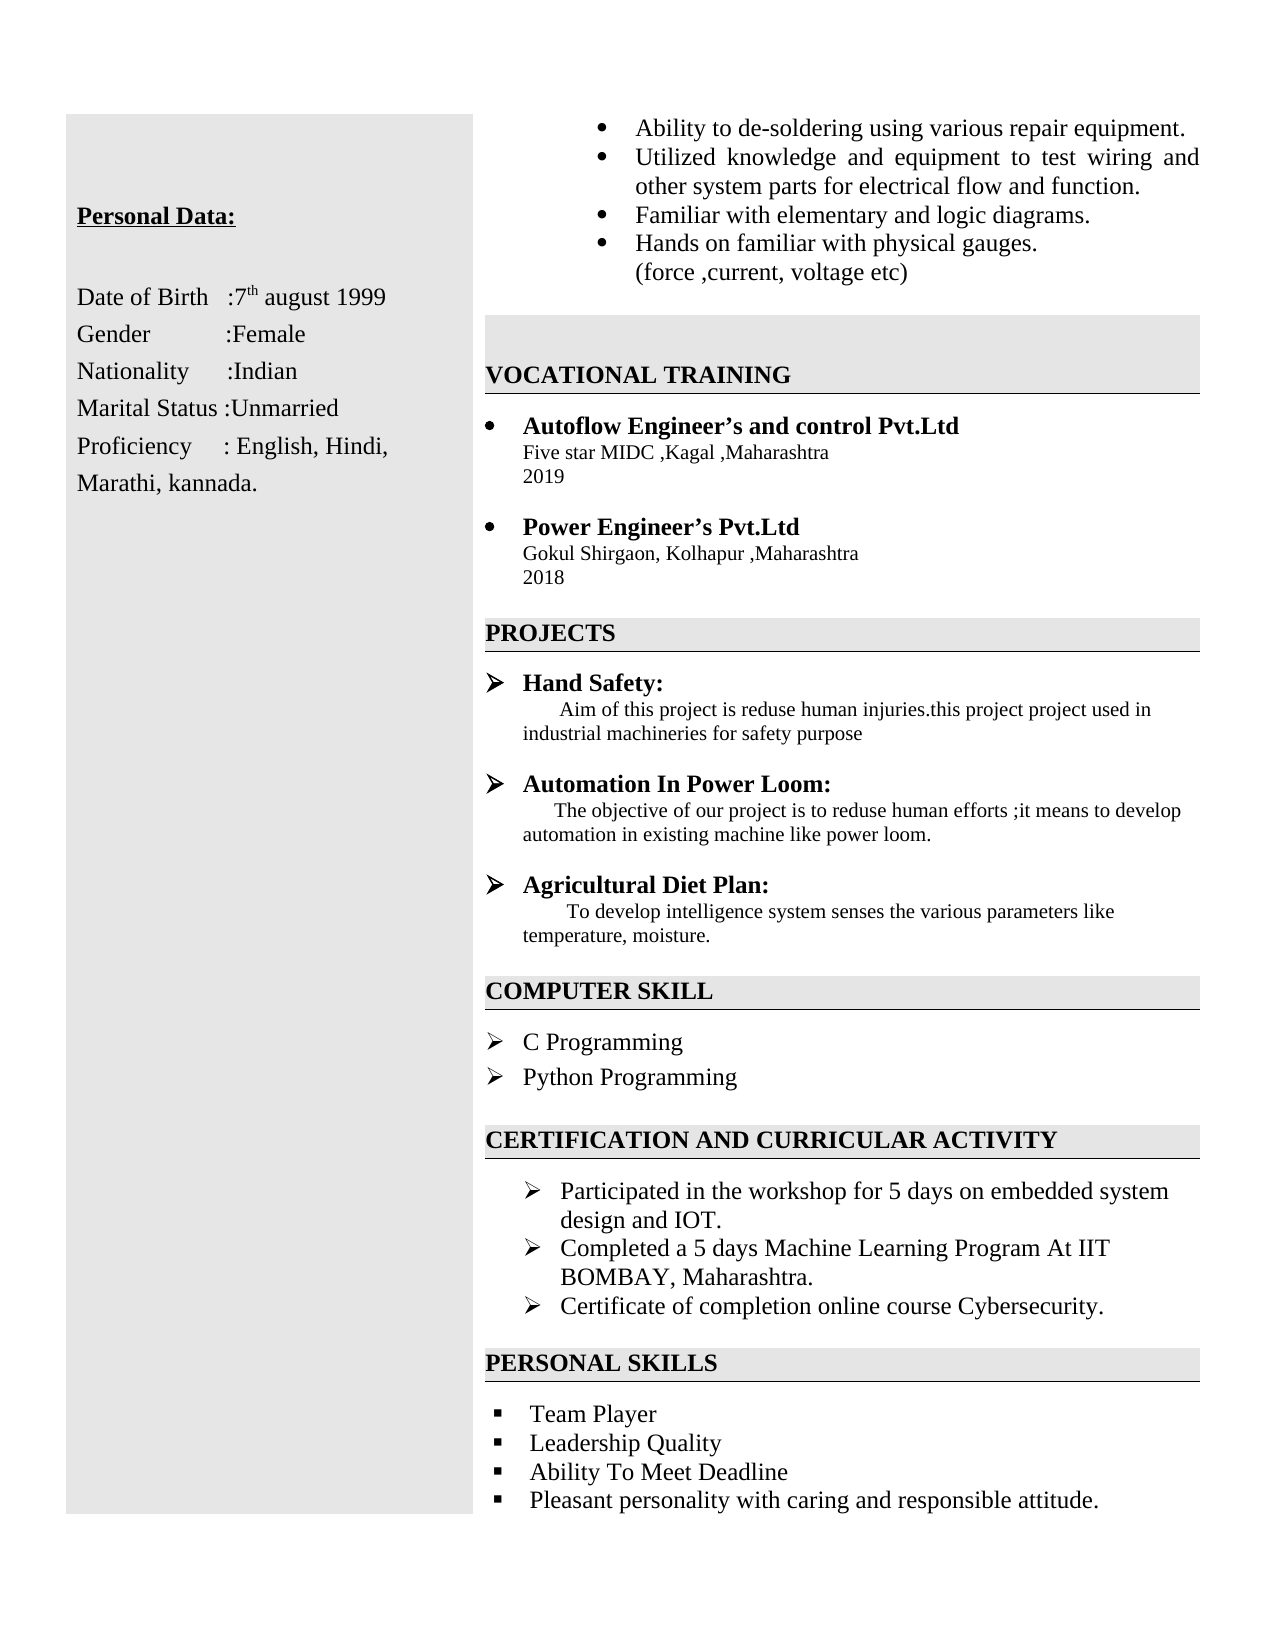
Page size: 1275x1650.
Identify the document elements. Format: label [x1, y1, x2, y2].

table_cell [474, 114, 1211, 1514]
table_cell [66, 114, 473, 1514]
